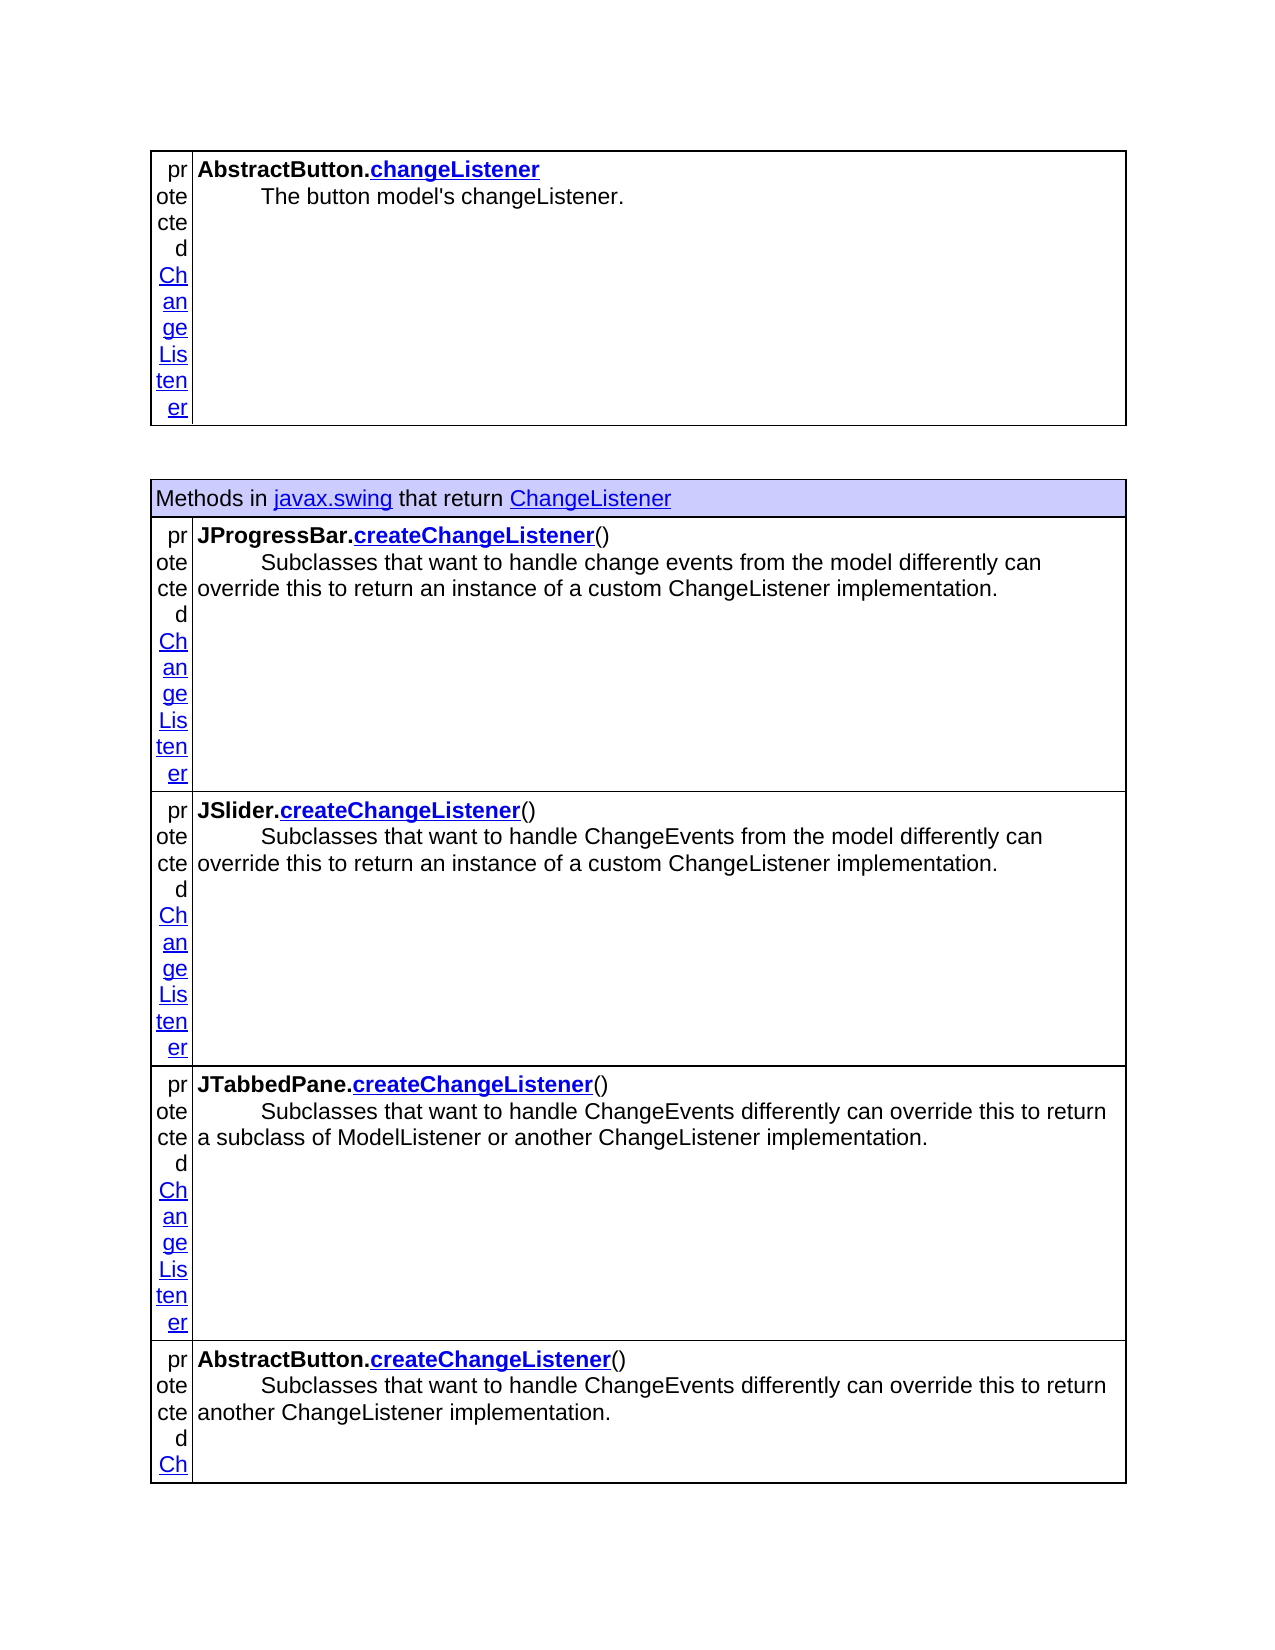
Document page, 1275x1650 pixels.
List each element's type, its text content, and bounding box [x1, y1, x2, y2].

table_cell JTabbedPane.createChangeListener() Subclasses that want to handle ChangeEvents differently can override this to return a subclass of ModelListener or another ChangeListener implementation. [193, 1067, 1125, 1339]
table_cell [152, 1341, 192, 1482]
table_cell protected ChangeListener [152, 518, 192, 791]
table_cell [152, 152, 192, 424]
table_cell JProgressBar.createChangeListener() Subclasses that want to handle change events from the model differently can override this to return an instance of a custom ChangeListener implementation. [193, 518, 1125, 791]
table_cell protected ChangeListener [152, 792, 192, 1065]
table_cell JSlider.createChangeListener() Subclasses that want to handle ChangeEvents from the model differently can override this to return an instance of a custom ChangeListener implementation. [193, 792, 1125, 1065]
table_header Methods in javax.swing that return ChangeListener [152, 480, 1125, 516]
table_cell protected ChangeListener [152, 1067, 192, 1339]
table_cell AbstractButton.changeListener The button model's changeListener. [193, 152, 1125, 424]
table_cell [193, 1341, 1125, 1482]
